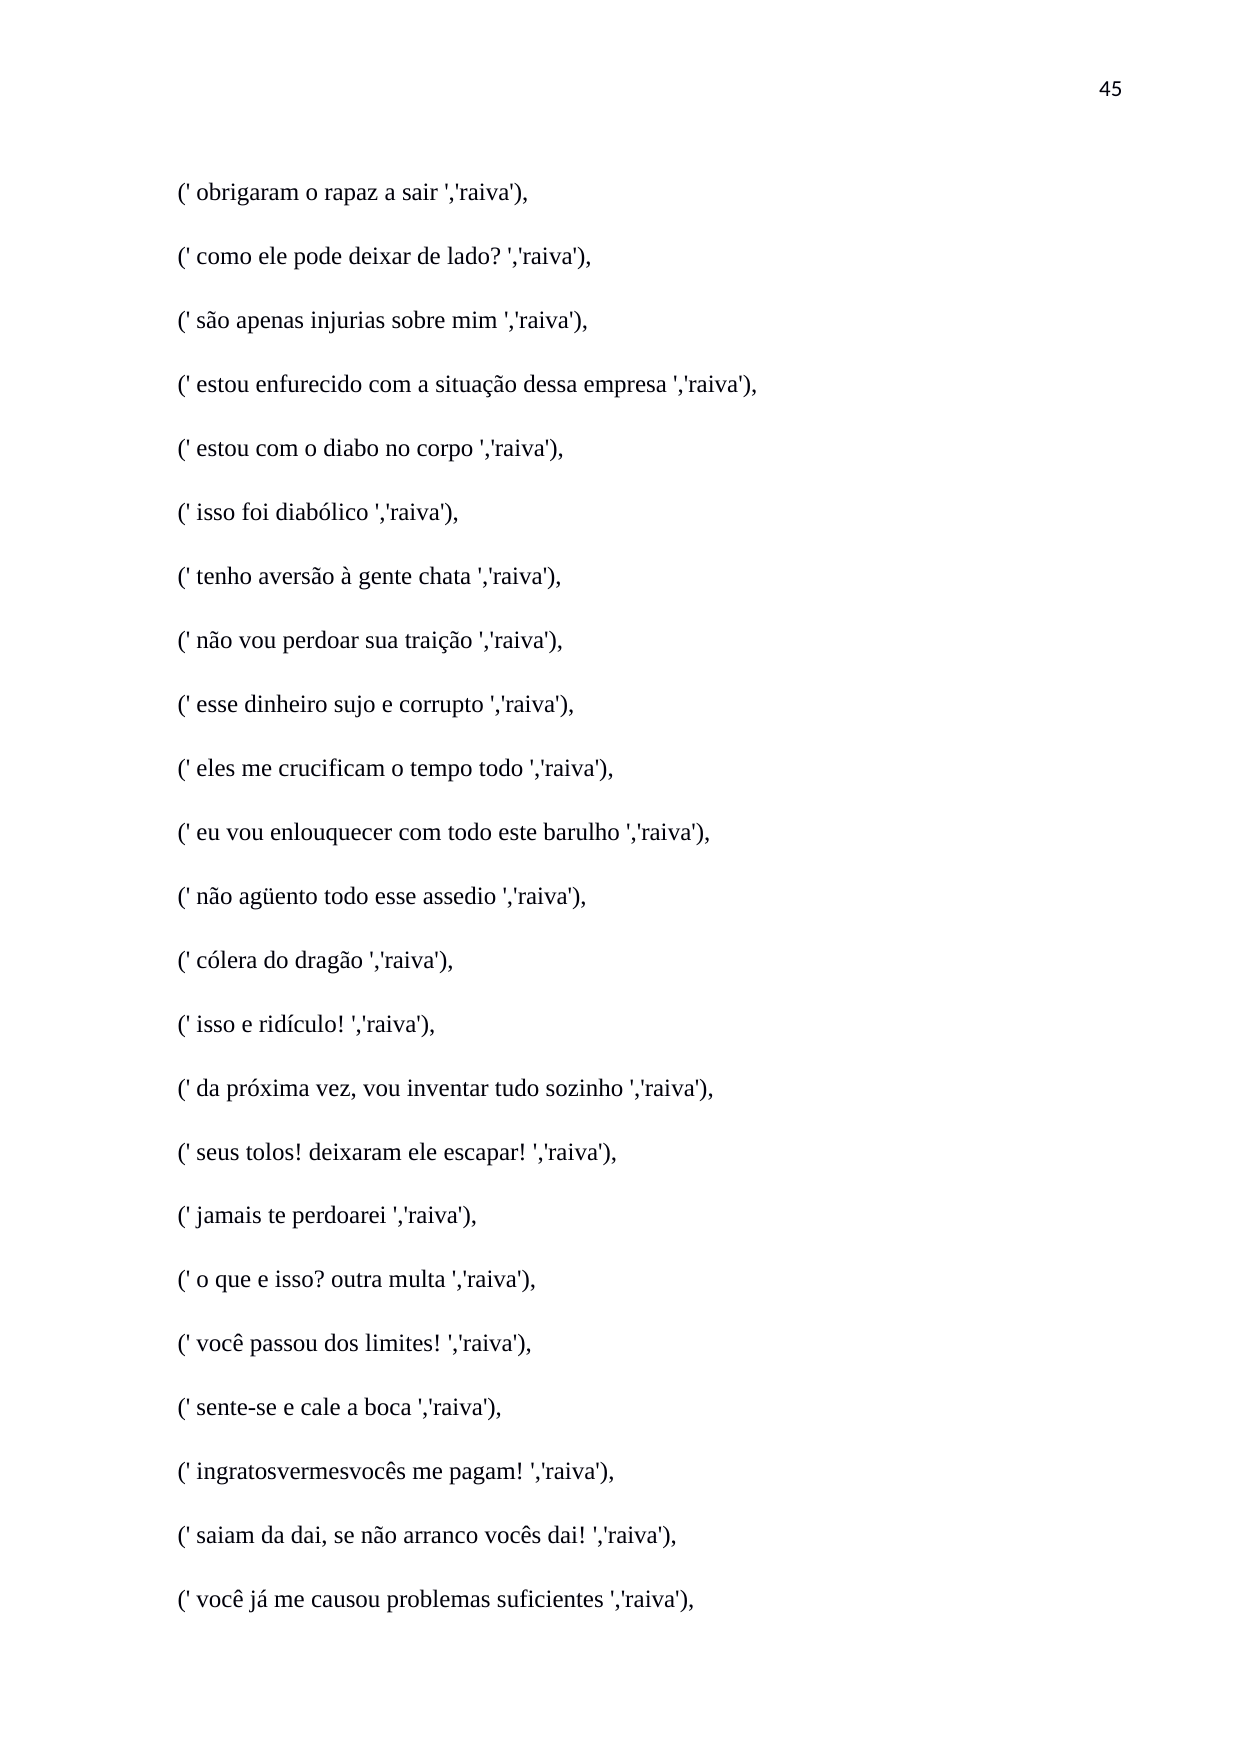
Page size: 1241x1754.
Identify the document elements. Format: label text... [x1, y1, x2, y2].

text (' jamais te perdoarei ','raiva'), [177, 1201, 1122, 1229]
text (' o que e isso? outra multa ','raiva'), [177, 1264, 1122, 1293]
text (' não agüento todo esse assedio ','raiva'), [177, 881, 1122, 909]
text (' como ele pode deixar de lado? ','raiva'), [177, 241, 1122, 270]
text (' eu vou enlouquecer com todo este barulho ','raiva'), [177, 817, 1122, 846]
text (' estou enfurecido com a situação dessa empresa ','raiva'), [177, 369, 1122, 398]
text (' você passou dos limites! ','raiva'), [177, 1328, 1122, 1357]
text (' eles me crucificam o tempo todo ','raiva'), [177, 753, 1122, 782]
text (' saiam da dai, se não arranco vocês dai! ','raiva'), [177, 1520, 1122, 1549]
text (' sente-se e cale a boca ','raiva'), [177, 1392, 1122, 1421]
text (' isso foi diabólico ','raiva'), [177, 497, 1122, 526]
text (' não vou perdoar sua traição ','raiva'), [177, 625, 1122, 654]
text (' da próxima vez, vou inventar tudo sozinho ','raiva'), [177, 1073, 1122, 1101]
text (' esse dinheiro sujo e corrupto ','raiva'), [177, 689, 1122, 718]
text (' estou com o diabo no corpo ','raiva'), [177, 433, 1122, 462]
text (' isso e ridículo! ','raiva'), [177, 1009, 1122, 1037]
text (' seus tolos! deixaram ele escapar! ','raiva'), [177, 1137, 1122, 1165]
text (' cólera do dragão ','raiva'), [177, 945, 1122, 973]
text (' são apenas injurias sobre mim ','raiva'), [177, 305, 1122, 334]
text (' obrigaram o rapaz a sair ','raiva'), [177, 177, 1122, 206]
text (' ingratosvermesvocês me pagam! ','raiva'), [177, 1456, 1122, 1485]
text (' tenho aversão à gente chata ','raiva'), [177, 561, 1122, 590]
text (' você já me causou problemas suficientes ','raiva'), [177, 1584, 1122, 1613]
